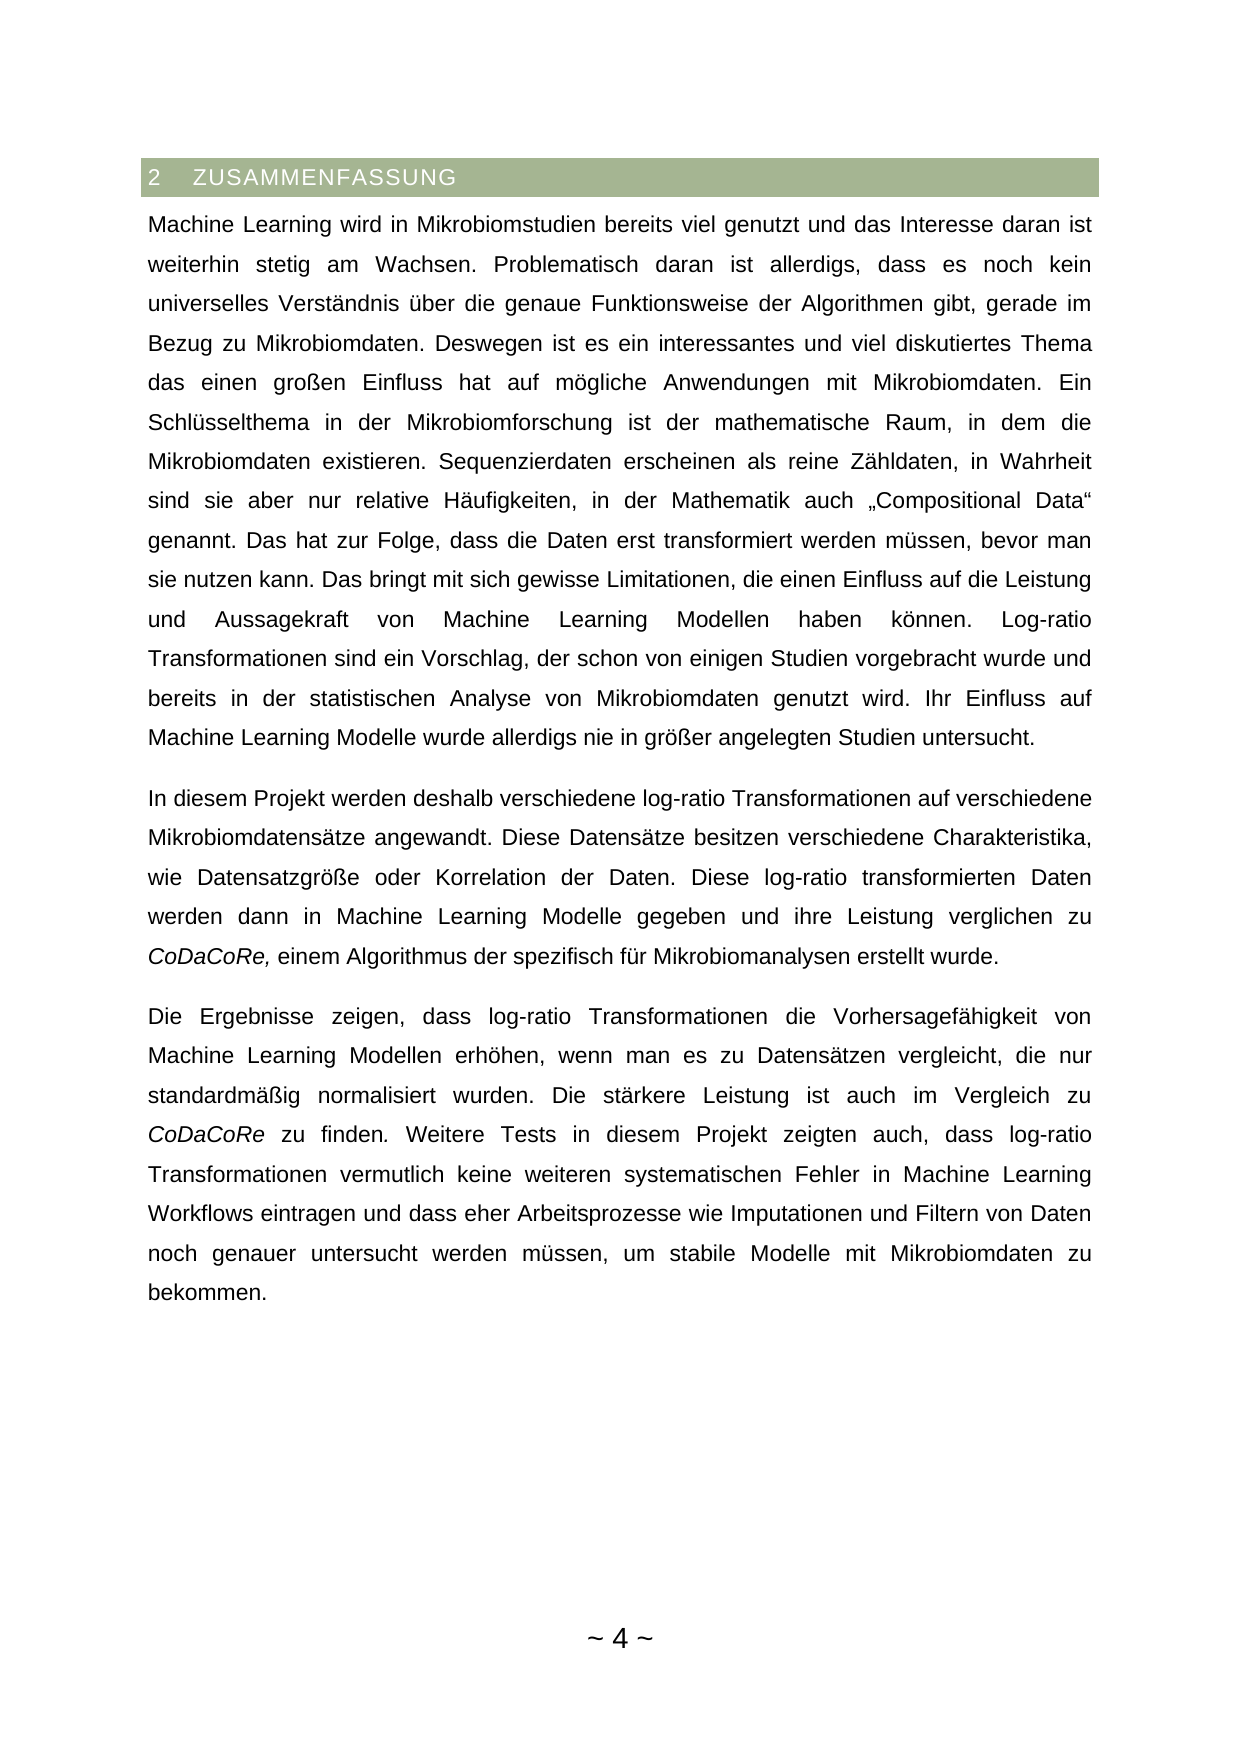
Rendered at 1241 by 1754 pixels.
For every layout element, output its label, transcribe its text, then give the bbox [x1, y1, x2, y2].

subtitle Zusammenfassung [148, 164, 1093, 191]
text Die Ergebnisse zeigen, dass log-ratio Transformationen die Vorhersagefähigkeit von Machine Learning Modellen erhöhen, wenn man es zu Datensätzen vergleicht, die nur standardmäßig normalisiert wurden. Die stärkere Leistung ist auch im Vergleich zu CoDaCoRe zu finden. Weitere Tests in diesem Projekt zeigten auch, dass log-ratio Transformationen vermutlich keine weiteren systematischen Fehler in Machine Learning Workflows eintragen und dass eher Arbeitsprozesse wie Imputationen und Filtern von Daten noch genauer untersucht werden müssen, um stabile Modelle mit Mikrobiomdaten zu bekommen. [148, 1003, 1093, 1306]
text In diesem Projekt werden deshalb verschiedene log-ratio Transformationen auf verschiedene Mikrobiomdatensätze angewandt. Diese Datensätze besitzen verschiedene Charakteristika, wie Datensatzgröße oder Korrelation der Daten. Diese log-ratio transformierten Daten werden dann in Machine Learning Modelle gegeben und ihre Leistung verglichen zu CoDaCoRe, einem Algorithmus der spezifisch für Mikrobiomanalysen erstellt wurde. [148, 785, 1093, 969]
text Machine Learning wird in Mikrobiomstudien bereits viel genutzt und das Interesse daran ist weiterhin stetig am Wachsen. Problematisch daran ist allerdigs, dass es noch kein universelles Verständnis über die genaue Funktionsweise der Algorithmen gibt, gerade im Bezug zu Mikrobiomdaten. Deswegen ist es ein interessantes und viel diskutiertes Thema das einen großen Einfluss hat auf mögliche Anwendungen mit Mikrobiomdaten. Ein Schlüsselthema in der Mikrobiomforschung ist der mathematische Raum, in dem die Mikrobiomdaten existieren. Sequenzierdaten erscheinen als reine Zähldaten, in Wahrheit sind sie aber nur relative Häufigkeiten, in der Mathematik auch „Compositional Data“ genannt. Das hat zur Folge, dass die Daten erst transformiert werden müssen, bevor man sie nutzen kann. Das bringt mit sich gewisse Limitationen, die einen Einfluss auf die Leistung und Aussagekraft von Machine Learning Modellen haben können. Log-ratio Transformationen sind ein Vorschlag, der schon von einigen Studien vorgebracht wurde und bereits in der statistischen Analyse von Mikrobiomdaten genutzt wird. Ihr Einfluss auf Machine Learning Modelle wurde allerdigs nie in größer angelegten Studien untersucht. [148, 211, 1093, 751]
